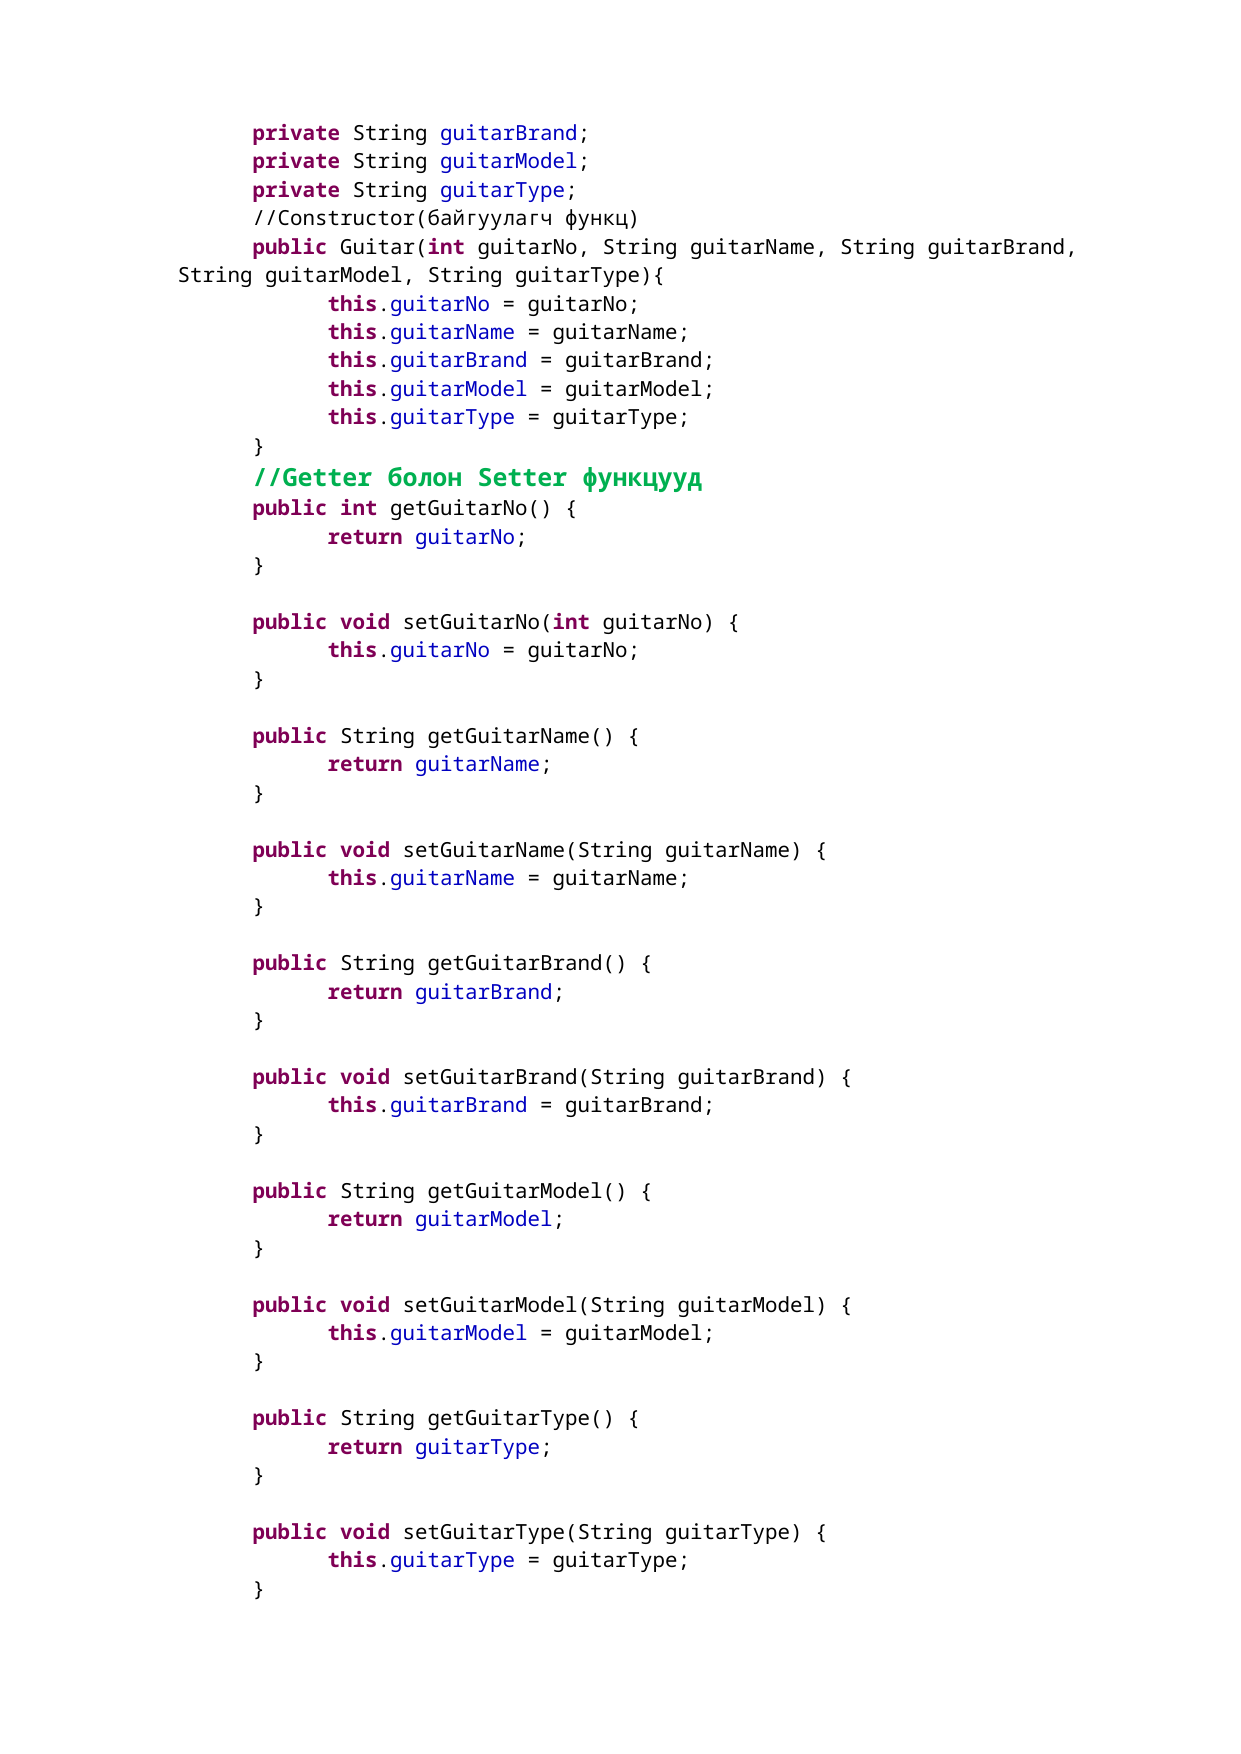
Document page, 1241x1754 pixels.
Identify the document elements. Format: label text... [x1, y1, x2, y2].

text return guitarBrand; [177, 977, 1122, 1005]
text public void setGuitarName(String guitarName) { [177, 835, 1122, 863]
text return guitarModel; [177, 1204, 1122, 1233]
text this.guitarType = guitarType; [177, 402, 1122, 431]
text this.guitarType = guitarType; [177, 1546, 1122, 1574]
text public String getGuitarType() { [177, 1403, 1122, 1432]
text } [177, 550, 1122, 579]
text public void setGuitarType(String guitarType) { [177, 1517, 1122, 1546]
text public void setGuitarModel(String guitarModel) { [177, 1290, 1122, 1318]
text public int getGuitarNo() { [177, 493, 1122, 522]
text //Getter болон Setter функцууд [177, 459, 1122, 493]
text } [177, 778, 1122, 806]
text return guitarNo; [177, 522, 1122, 550]
text return guitarName; [177, 749, 1122, 778]
text } [177, 664, 1122, 692]
text } [177, 1233, 1122, 1261]
text } [177, 1347, 1122, 1375]
text public void setGuitarBrand(String guitarBrand) { [177, 1062, 1122, 1091]
text } [177, 1119, 1122, 1147]
text this.guitarBrand = guitarBrand; [177, 346, 1122, 374]
text } [177, 892, 1122, 920]
text //Constructor(байгуулагч функц) [177, 203, 1122, 232]
text } [177, 1574, 1122, 1602]
text this.guitarNo = guitarNo; [177, 289, 1122, 317]
text public String getGuitarName() { [177, 721, 1122, 749]
text } [177, 431, 1122, 459]
text this.guitarName = guitarName; [177, 317, 1122, 346]
text return guitarType; [177, 1432, 1122, 1460]
text } [177, 1460, 1122, 1489]
text this.guitarNo = guitarNo; [177, 636, 1122, 664]
text public Guitar(int guitarNo, String guitarName, String guitarBrand, String guitarModel, String guitarType){ [177, 232, 1122, 289]
text this.guitarModel = guitarModel; [177, 374, 1122, 402]
text public String getGuitarModel() { [177, 1176, 1122, 1204]
text public String getGuitarBrand() { [177, 948, 1122, 977]
text } [177, 1005, 1122, 1034]
text this.guitarBrand = guitarBrand; [177, 1091, 1122, 1119]
text this.guitarName = guitarName; [177, 863, 1122, 892]
text private String guitarModel; [177, 147, 1122, 175]
text this.guitarModel = guitarModel; [177, 1318, 1122, 1347]
text private String guitarBrand; [177, 118, 1122, 147]
text public void setGuitarNo(int guitarNo) { [177, 607, 1122, 636]
text private String guitarType; [177, 175, 1122, 203]
